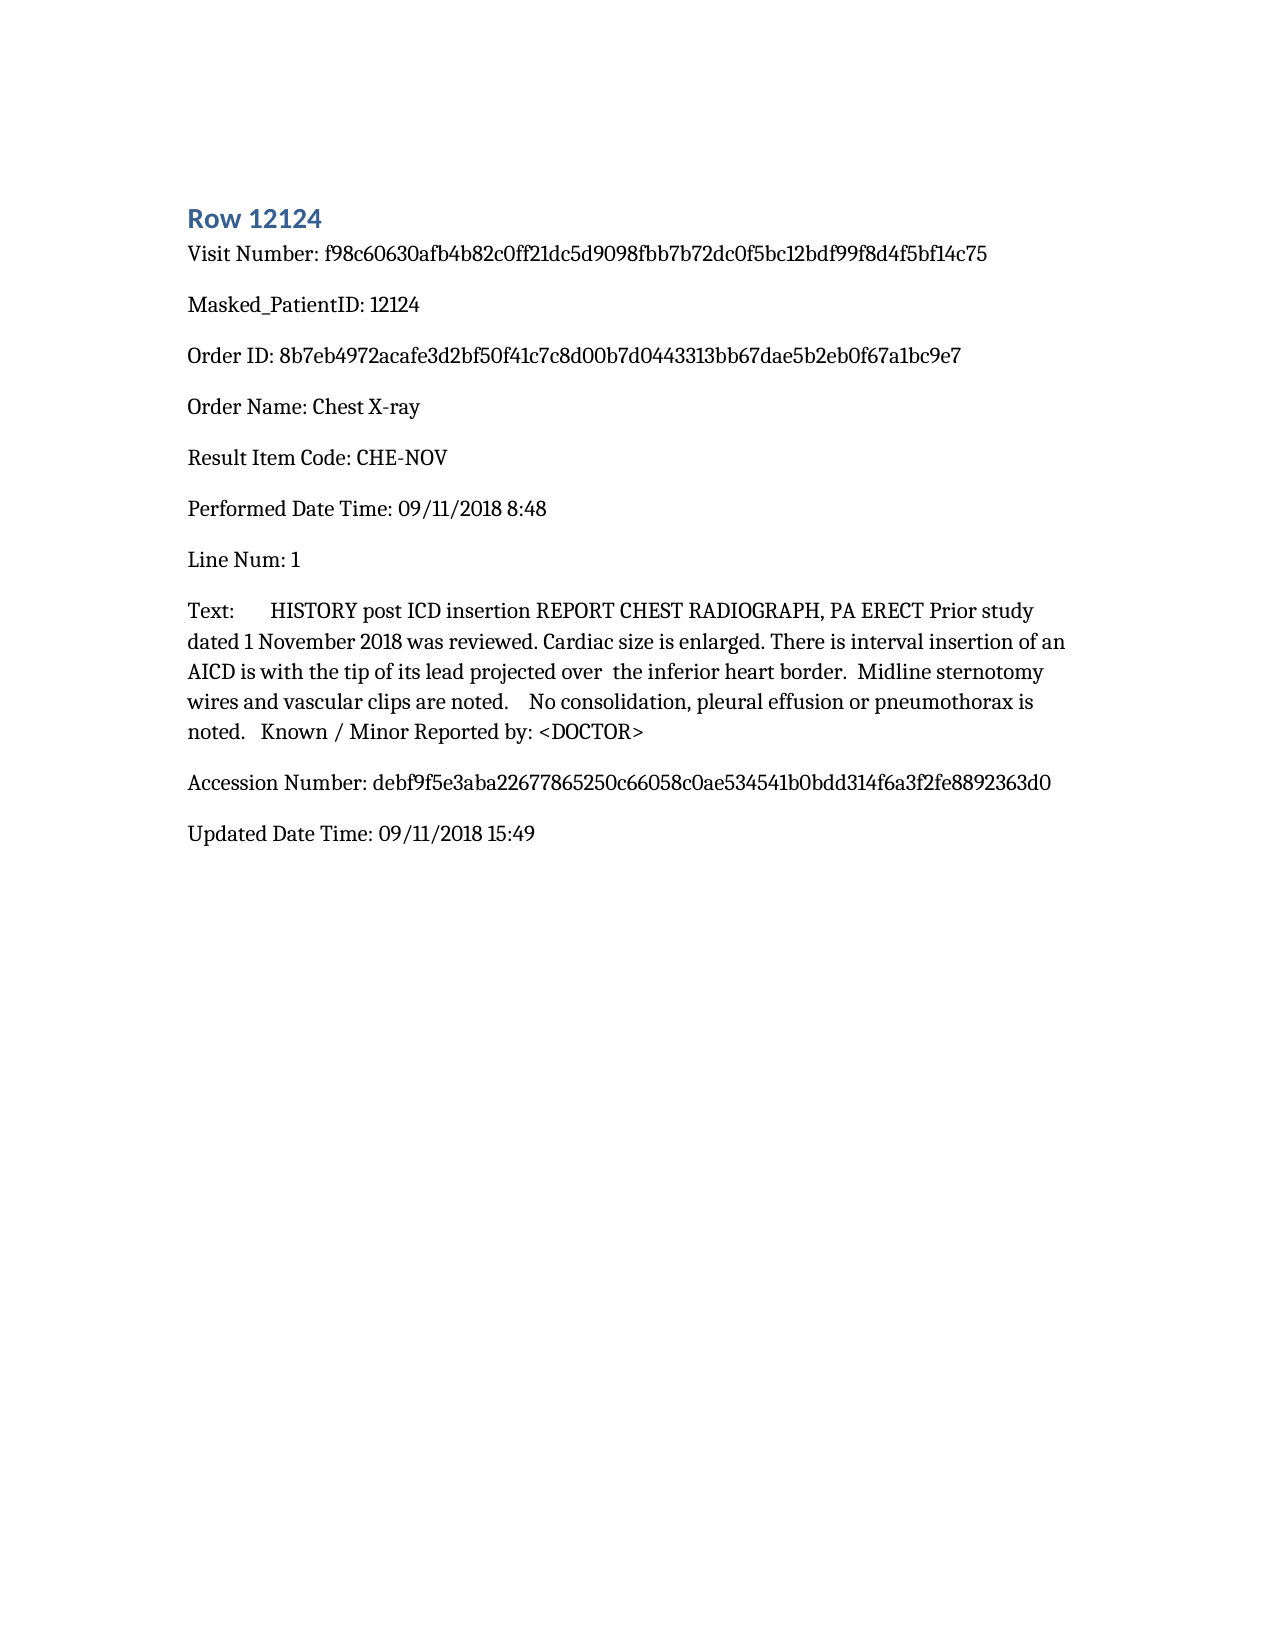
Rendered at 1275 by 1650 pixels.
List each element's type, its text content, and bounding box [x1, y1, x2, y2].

text Order ID: 8b7eb4972acafe3d2bf50f41c7c8d00b7d0443313bb67dae5b2eb0f67a1bc9e7 [187, 343, 1087, 369]
text Text: HISTORY post ICD insertion REPORT CHEST RADIOGRAPH, PA ERECT Prior study dated 1 November 2018 was reviewed. Cardiac size is enlarged. There is interval insertion of an AICD is with the tip of its lead projected over the inferior heart border. Midline sternotomy wires and vascular clips are noted. No consolidation, pleural effusion or pneumothorax is noted. Known / Minor Reported by: <DOCTOR> [187, 598, 1087, 745]
text Updated Date Time: 09/11/2018 15:49 [187, 821, 1087, 847]
text Performed Date Time: 09/11/2018 8:48 [187, 496, 1087, 522]
subtitle Row 12124 [187, 200, 1087, 236]
text Masked_PatientID: 12124 [187, 292, 1087, 318]
text Accession Number: debf9f5e3aba22677865250c66058c0ae534541b0bdd314f6a3f2fe8892363d0 [187, 770, 1087, 796]
text Line Num: 1 [187, 547, 1087, 573]
text Result Item Code: CHE-NOV [187, 445, 1087, 471]
text Order Name: Chest X-ray [187, 394, 1087, 420]
text Visit Number: f98c60630afb4b82c0ff21dc5d9098fbb7b72dc0f5bc12bdf99f8d4f5bf14c75 [187, 241, 1087, 267]
